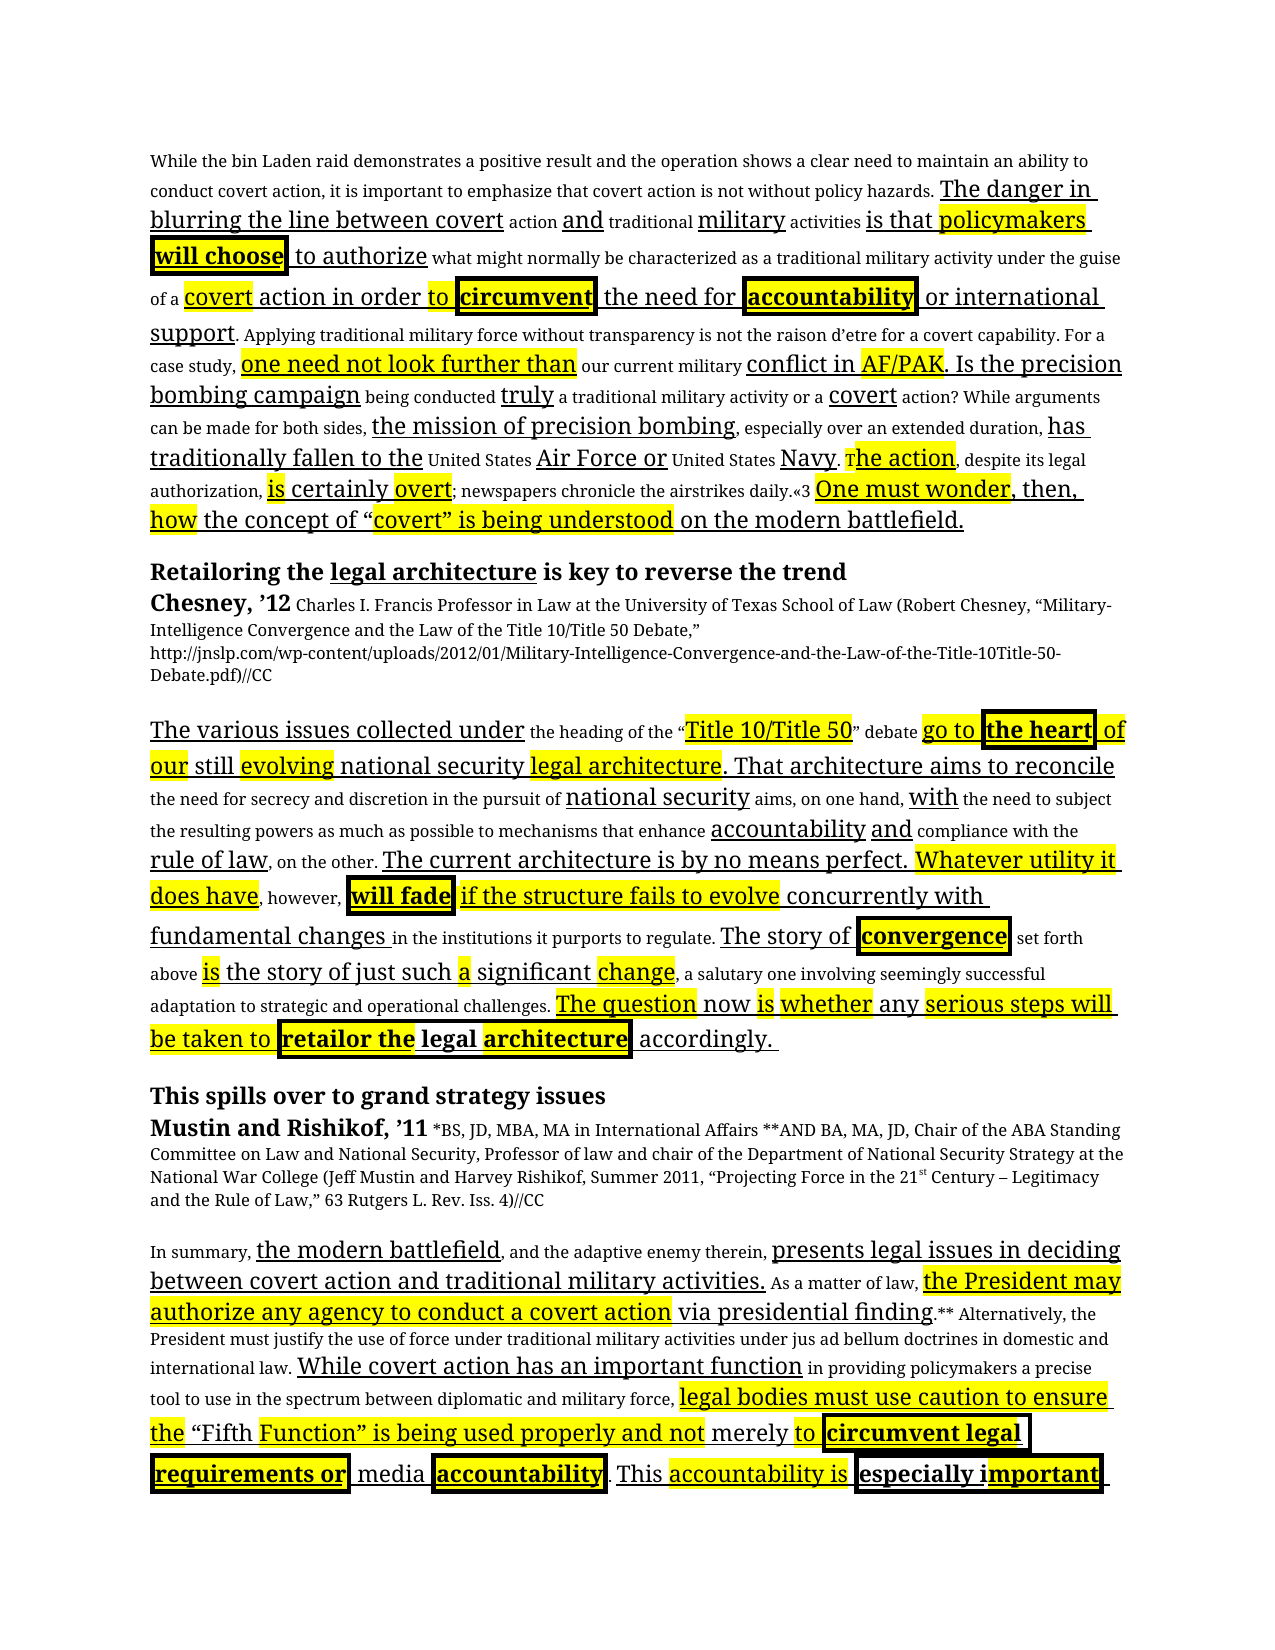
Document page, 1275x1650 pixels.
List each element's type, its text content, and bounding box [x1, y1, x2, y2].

subtitle Retailoring the legal architecture is key to reverse the trend [150, 556, 1125, 587]
text The various issues collected under the heading of the “Title 10/Title 50” debate go to the heart of our still evolving national security legal architecture. That architecture aims to reconcile the need for secrecy and discretion in the pursuit of national security aims, on one hand, with the need to subject the resulting powers as much as possible to mechanisms that enhance accountability and compliance with the rule of law, on the other. The current architecture is by no means perfect. Whatever utility it does have, however, will fade if the structure fails to evolve concurrently with fundamental changes in the institutions it purports to regulate. The story of convergence set forth above is the story of just such a significant change, a salutary one involving seemingly successful adaptation to strategic and operational challenges. The question now is whether any serious steps will be taken to retailor the legal architecture accordingly. [150, 709, 1125, 1059]
subtitle This spills over to grand strategy issues [150, 1080, 1125, 1111]
text Chesney, ’12 Charles I. Francis Professor in Law at the University of Texas School of Law (Robert Chesney, “Military-Intelligence Convergence and the Law of the Title 10/Title 50 Debate,” http://jnslp.com/wp-content/uploads/2012/01/Military-Intelligence-Convergence-and-the-Law-of-the-Title-10Title-50-Debate.pdf)//CC [150, 587, 1125, 687]
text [150, 1233, 1125, 1494]
text While the bin Laden raid demonstrates a positive result and the operation shows a clear need to maintain an ability to conduct covert action, it is important to emphasize that covert action is not without policy hazards. The danger in blurring the line between covert action and traditional military activities is that policymakers will choose to authorize what might normally be characterized as a traditional military activity under the guise of a covert action in order to circumvent the need for accountability or international support. Applying traditional military force without transparency is not the raison d’etre for a covert capability. For a case study, one need not look further than our current military conflict in AF/PAK. Is the precision bombing campaign being conducted truly a traditional military activity or a covert action? While arguments can be made for both sides, the mission of precision bombing, especially over an extended duration, has traditionally fallen to the United States Air Force or United States Navy. The action, despite its legal authorization, is certainly overt; newspapers chronicle the airstrikes daily.«3 One must wonder, then, how the concept of “covert” is being understood on the modern battlefield. [150, 150, 1125, 535]
text Mustin and Rishikof, ’11 *BS, JD, MBA, MA in International Affairs **AND BA, MA, JD, Chair of the ABA Standing Committee on Law and National Security, Professor of law and chair of the Department of National Security Strategy at the National War College (Jeff Mustin and Harvey Rishikof, Summer 2011, “Projecting Force in the 21st Century – Legitimacy and the Rule of Law,” 63 Rutgers L. Rev. Iss. 4)//CC [150, 1111, 1125, 1211]
